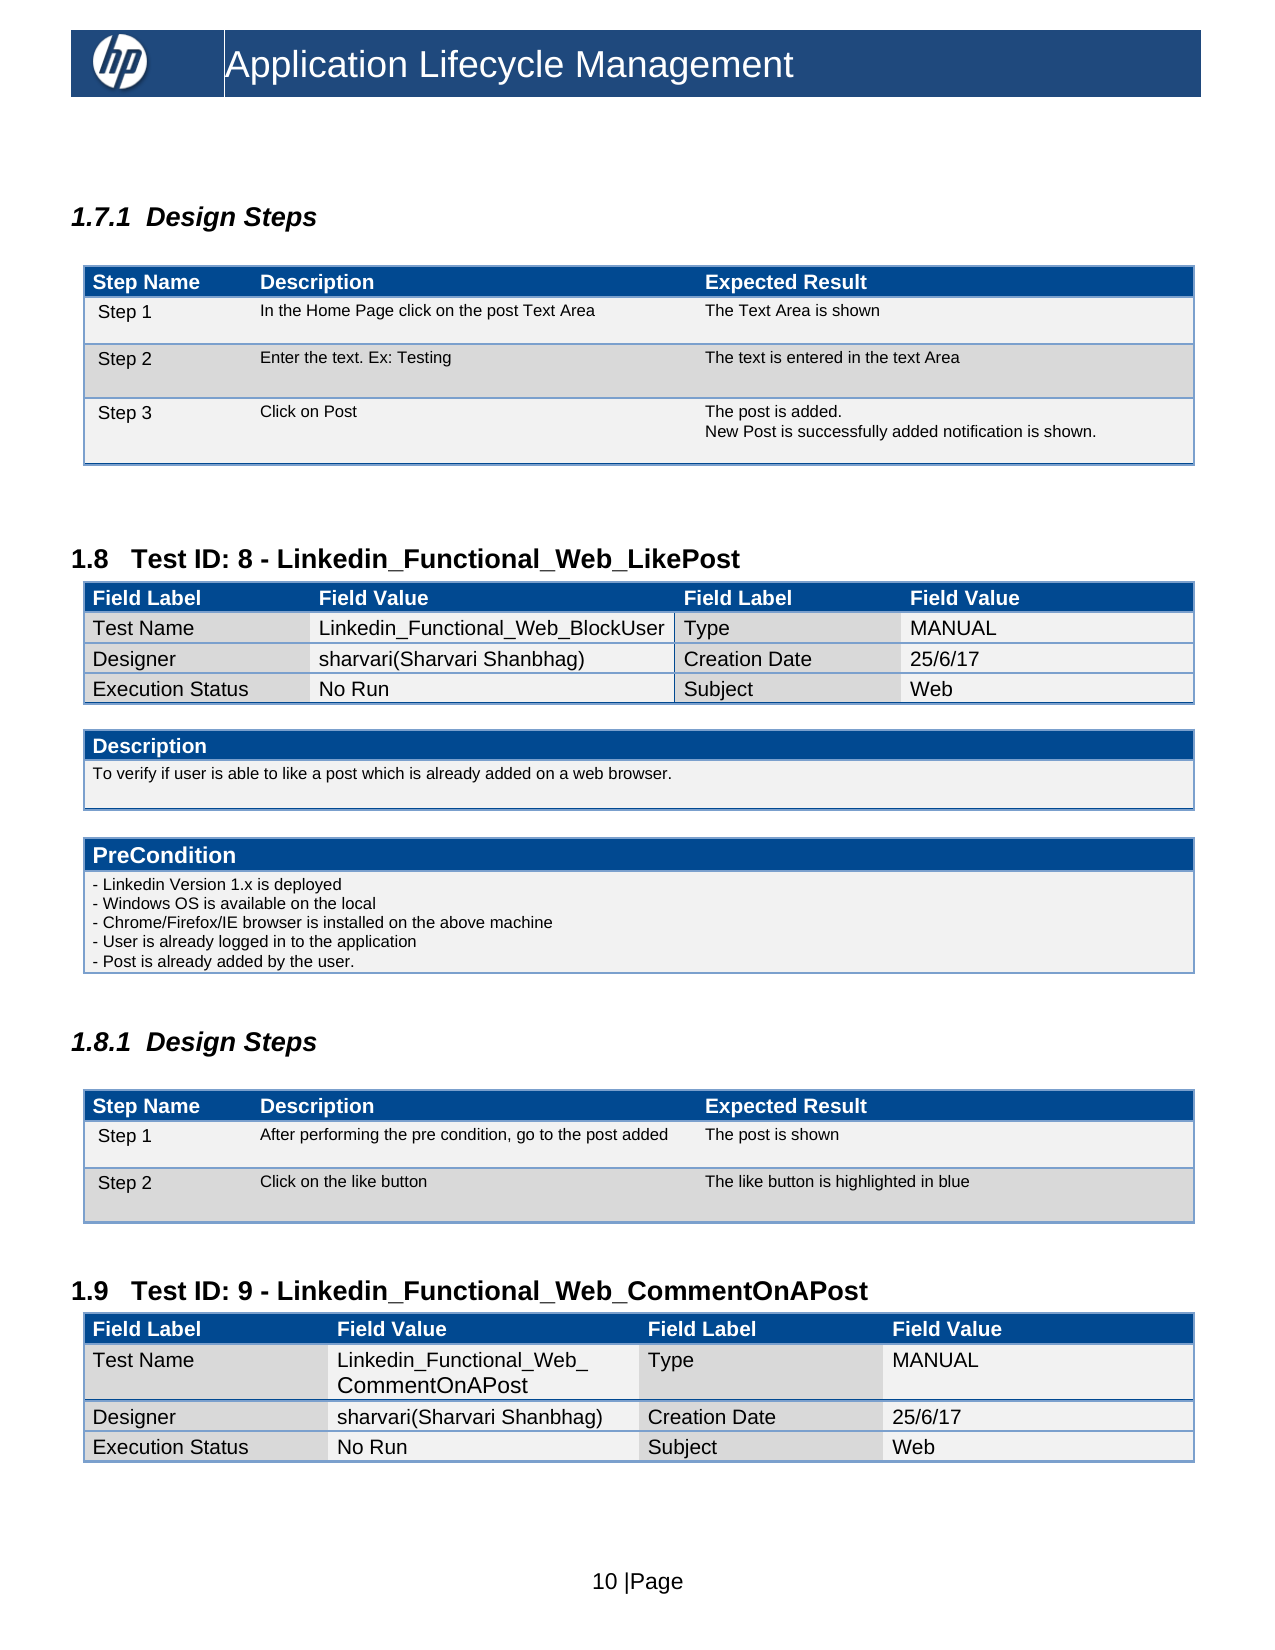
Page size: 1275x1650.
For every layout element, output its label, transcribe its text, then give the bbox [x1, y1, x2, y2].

table_header Field Value [328, 1314, 639, 1343]
table_cell In the Home Page click on the post Text Area [251, 298, 696, 343]
table_header Expected Result [696, 1091, 1193, 1120]
table_cell Enter the text. Ex: Testing [251, 345, 696, 397]
table_cell Click on the like button [251, 1169, 696, 1221]
table_cell sharvari(Sharvari Shanbhag) [310, 644, 674, 672]
table_header PreCondition [85, 839, 1193, 870]
picture [90, 32, 152, 95]
table_header Field Label [639, 1314, 883, 1343]
table_header Description [251, 267, 696, 296]
table_header Step Name [85, 1091, 251, 1120]
table_cell No Run [310, 674, 674, 702]
table_cell The Text Area is shown [696, 298, 1193, 343]
table_cell Step 2 [85, 1169, 251, 1221]
table_header Field Label [675, 583, 901, 611]
table_cell 25/6/17 [883, 1402, 1193, 1430]
table_cell Subject [675, 674, 901, 702]
table_cell Designer [85, 1402, 328, 1430]
table_cell The post is shown [696, 1122, 1193, 1167]
table_header Field Label [85, 1314, 328, 1343]
table_cell Web [883, 1432, 1193, 1460]
table_cell MANUAL [883, 1345, 1193, 1399]
subtitle Design Steps [71, 1026, 1204, 1057]
table_cell Designer [85, 644, 310, 672]
table_cell The text is entered in the text Area [696, 345, 1193, 397]
subtitle Design Steps [71, 201, 1204, 233]
table_header Field Label [85, 583, 310, 611]
subtitle Test ID: 9 - Linkedin_Functional_Web_CommentOnAPost [71, 1275, 1204, 1306]
table_cell Step 1 [85, 1122, 251, 1167]
table_header Description [251, 1091, 696, 1120]
table_cell Creation Date [675, 644, 901, 672]
subtitle Test ID: 8 - Linkedin_Functional_Web_LikePost [71, 543, 1204, 574]
table_cell Creation Date [639, 1402, 883, 1430]
table_cell MANUAL [901, 613, 1193, 642]
table_cell To verify if user is able to like a post which is already added on a web browser. [85, 761, 1193, 808]
table_cell Step 1 [85, 298, 251, 343]
table_header Description [85, 731, 1193, 759]
table_header Field Value [901, 583, 1193, 611]
table_cell The like button is highlighted in blue [696, 1169, 1193, 1221]
table_cell Test Name [85, 1345, 328, 1399]
table_cell Execution Status [85, 1432, 328, 1460]
table_cell Subject [639, 1432, 883, 1460]
table_cell No Run [328, 1432, 639, 1460]
table_cell 25/6/17 [901, 644, 1193, 672]
table_cell Test Name [85, 613, 310, 642]
table_cell Type [639, 1345, 883, 1399]
table_cell sharvari(Sharvari Shanbhag) [328, 1402, 639, 1430]
table_cell The post is added. New Post is successfully added notification is shown. [696, 399, 1193, 463]
table_header Field Value [883, 1314, 1193, 1343]
table_cell Step 2 [85, 345, 251, 397]
table_cell Type [675, 613, 901, 642]
table_cell After performing the pre condition, go to the post added [251, 1122, 696, 1167]
table_header Expected Result [696, 267, 1193, 296]
table_header Field Value [310, 583, 674, 611]
table_cell Web [901, 674, 1193, 702]
table_cell Step 3 [85, 399, 251, 463]
table_cell - Linkedin Version 1.x is deployed - Windows OS is available on the local - Chrome/Firefox/IE browser is installed on the above machine - User is already logged in to the application - Post is already added by the user. [85, 872, 1193, 972]
table_header Step Name [85, 267, 251, 296]
table_cell Click on Post [251, 399, 696, 463]
table_cell Linkedin_Functional_Web_ CommentOnAPost [328, 1345, 639, 1399]
table_cell Linkedin_Functional_Web_BlockUser [310, 613, 674, 642]
table_cell Execution Status [85, 674, 310, 702]
